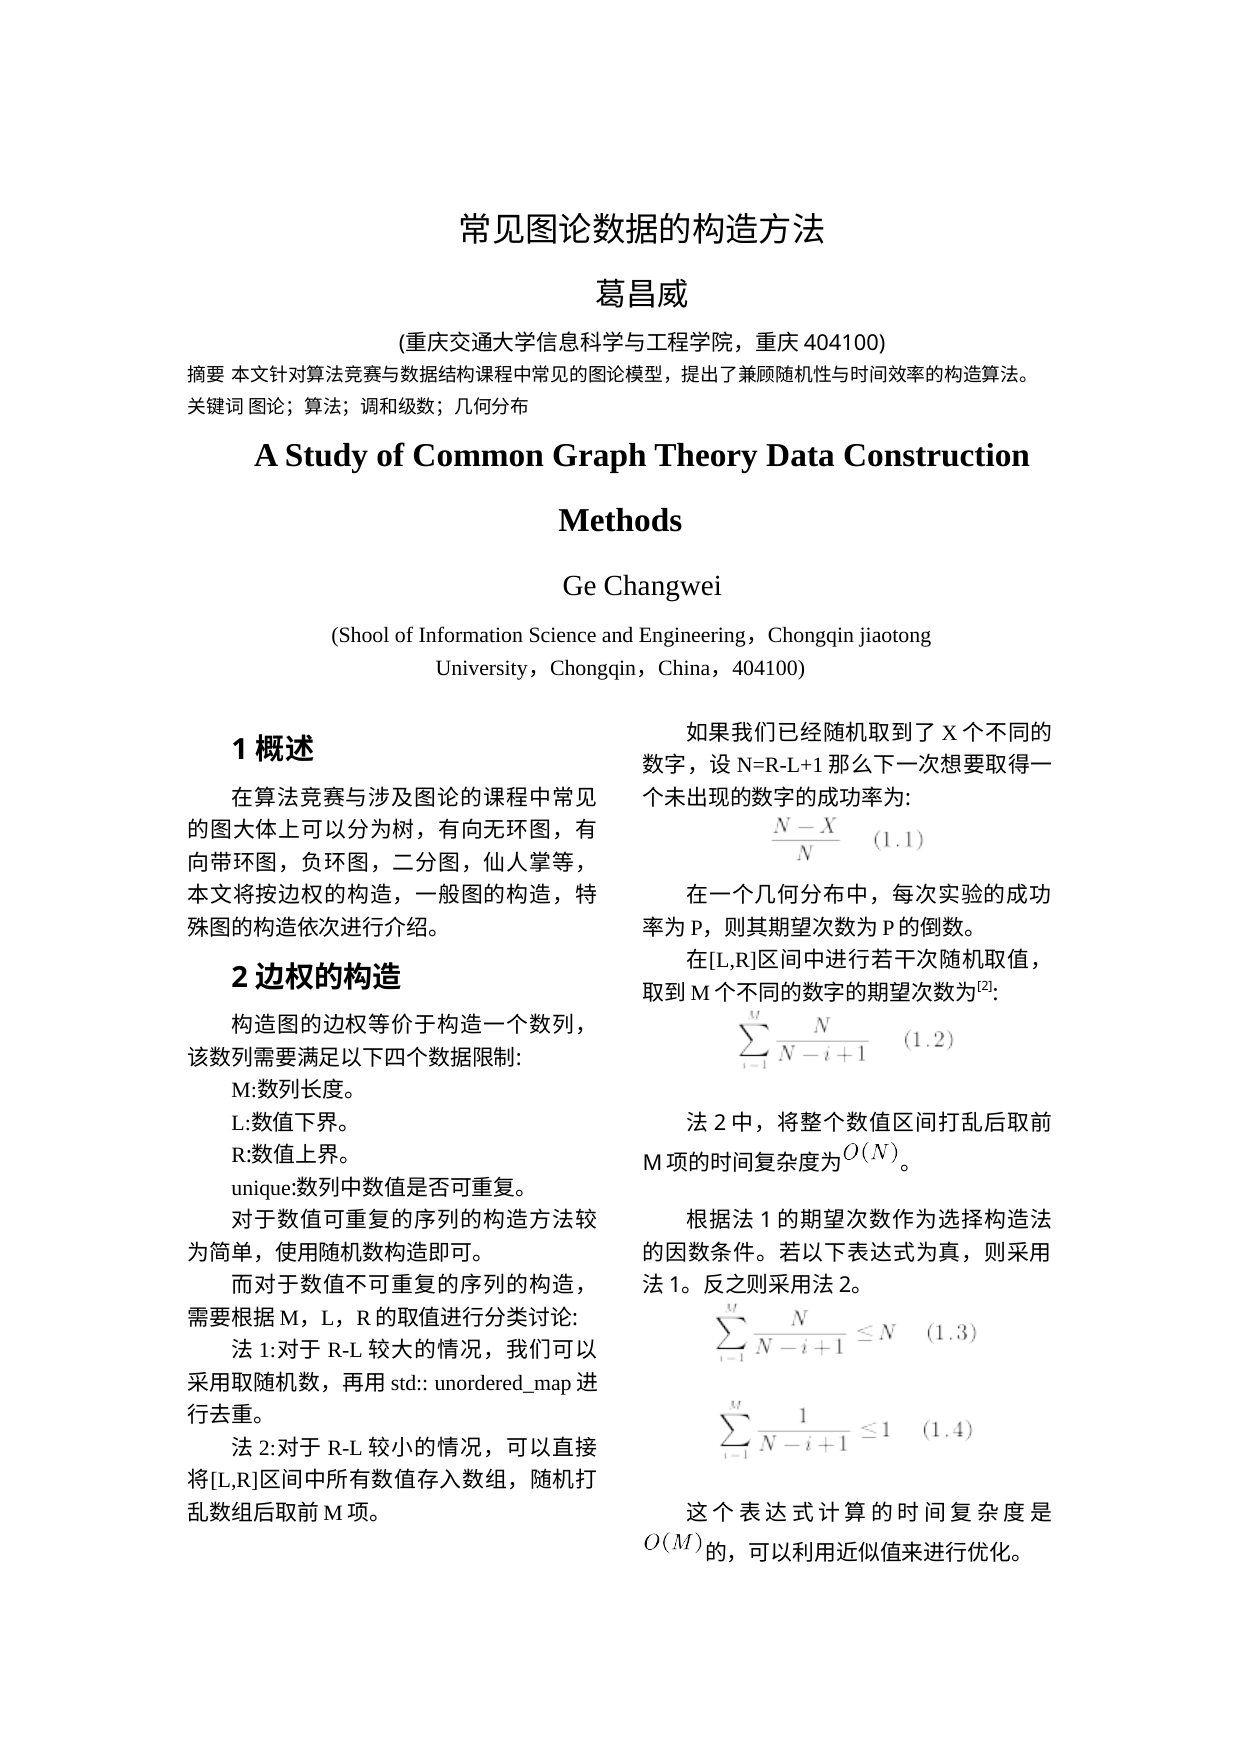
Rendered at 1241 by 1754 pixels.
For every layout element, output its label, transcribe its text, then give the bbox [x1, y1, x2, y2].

text 根据法1的期望次数作为选择构造法的因数条件。若以下表达式为真，则采用法1。反之则采用法2。 [642, 1202, 1053, 1299]
text 常见图论数据的构造方法 [187, 194, 1053, 259]
text M:数列长度。 [187, 1072, 598, 1104]
text 葛昌威 [187, 259, 1053, 324]
text 这个表达式计算的时间复杂度是的，可以利用近似值来进行优化。 [642, 1494, 1053, 1592]
text A Study of Common Graph Theory Data Construction Methods [187, 422, 1053, 552]
text L:数值下界。 [187, 1104, 598, 1137]
text 法2:对于R-L较小的情况，可以直接将[L,R]区间中所有数值存入数组，随机打乱数组后取前M项。 [187, 1429, 598, 1527]
text 摘要 本文针对算法竞赛与数据结构课程中常见的图论模型，提出了兼顾随机性与时间效率的构造算法。 [187, 357, 1053, 389]
text R:数值上界。 [187, 1137, 598, 1169]
text Ge Changwei [187, 552, 1053, 617]
text 在一个几何分布中，每次实验的成功率为P，则其期望次数为P的倒数。 [642, 877, 1053, 942]
text (重庆交通大学信息科学与工程学院，重庆 404100) [187, 324, 1053, 357]
text 2 边权的构造 [187, 942, 598, 1007]
text 如果我们已经随机取到了X个不同的数字，设N=R-L+1那么下一次想要取得一个未出现的数字的成功率为: [642, 714, 1053, 812]
text 对于数值可重复的序列的构造方法较为简单，使用随机数构造即可。 [187, 1202, 598, 1267]
text 法2中，将整个数值区间打乱后取前M项的时间复杂度为。 [642, 1104, 1053, 1202]
text 在[L,R]区间中进行若干次随机取值，取到M个不同的数字的期望次数为[2]: [642, 942, 1053, 1007]
text 构造图的边权等价于构造一个数列，该数列需要满足以下四个数据限制: [187, 1007, 598, 1072]
text unique:数列中数值是否可重复。 [187, 1169, 598, 1202]
text (Shool of Information Science and Engineering，Chongqin jiaotong University，Chongqin，China，404100) [187, 617, 1053, 682]
text 关键词 图论；算法；调和级数；几何分布 [187, 389, 1053, 422]
text 而对于数值不可重复的序列的构造，需要根据M，L，R的取值进行分类讨论: [187, 1267, 598, 1332]
text 1 概述 [187, 714, 598, 779]
text 在算法竞赛与涉及图论的课程中常见的图大体上可以分为树，有向无环图，有向带环图，负环图，二分图，仙人掌等，本文将按边权的构造，一般图的构造，特殊图的构造依次进行介绍。 [187, 779, 598, 942]
text 法1:对于R-L较大的情况，我们可以采用取随机数，再用std:: unordered_map进行去重。 [187, 1332, 598, 1429]
